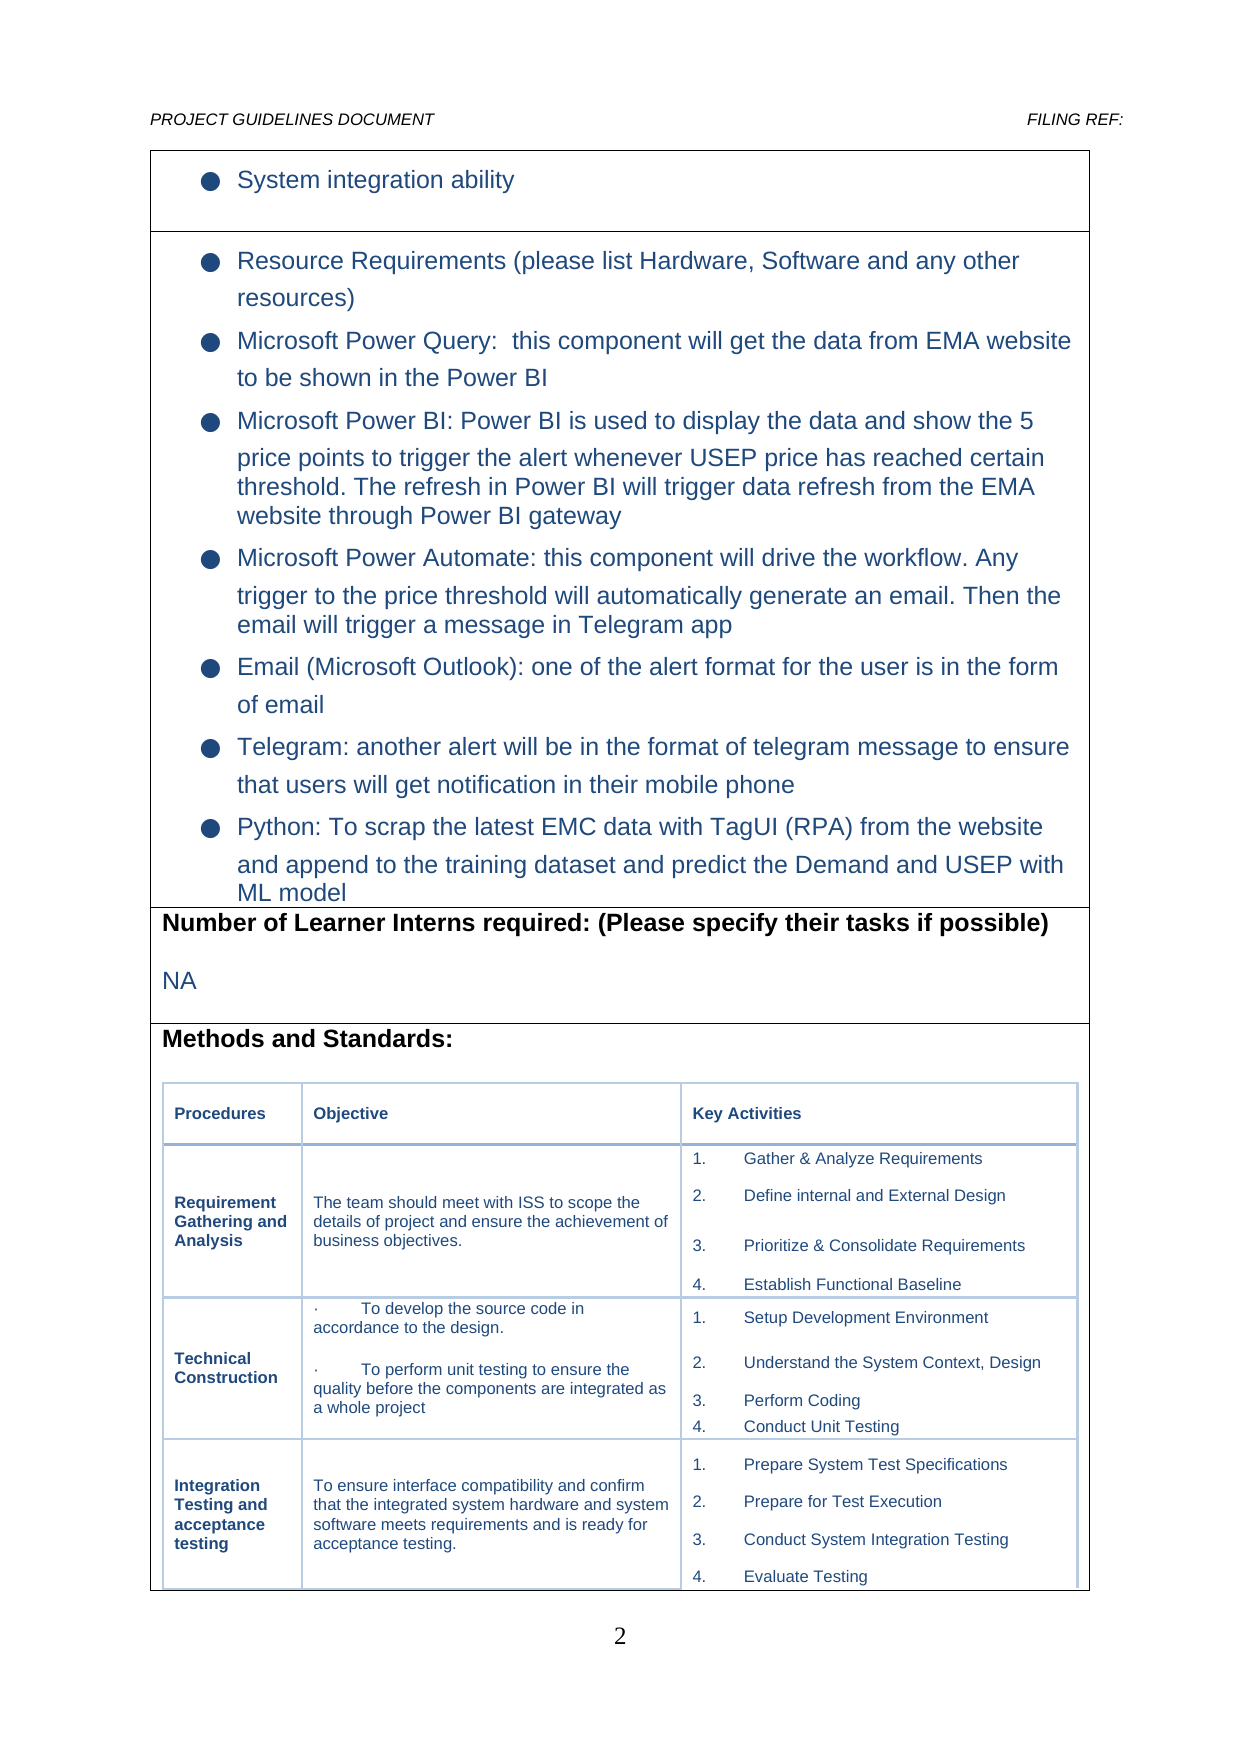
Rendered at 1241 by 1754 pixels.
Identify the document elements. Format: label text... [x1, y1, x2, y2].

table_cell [151, 151, 1089, 231]
table_cell Number of Learner Interns required: (Please specify their tasks if possible) NA [151, 908, 1089, 1023]
table_cell Resource Requirements (please list Hardware, Software and any other resources) Microsoft Power Query: this component will get the data from EMA website to be shown in the Power BI Microsoft Power BI: Power BI is used to display the data and show the 5 price points to trigger the alert whenever USEP price has reached certain threshold. The refresh in Power BI will trigger data refresh from the EMA website through Power BI gateway Microsoft Power Automate: this component will drive the workflow. Any trigger to the price threshold will automatically generate an email. Then the email will trigger a message in Telegram app Email (Microsoft Outlook): one of the alert format for the user is in the form of email Telegram: another alert will be in the format of telegram message to ensure that users will get notification in their mobile phone Python: To scrap the latest EMC data with TagUI (RPA) from the website and append to the training dataset and predict the Demand and USEP with ML model [151, 232, 1089, 907]
table_cell Methods and Standards: [151, 1024, 1089, 1590]
